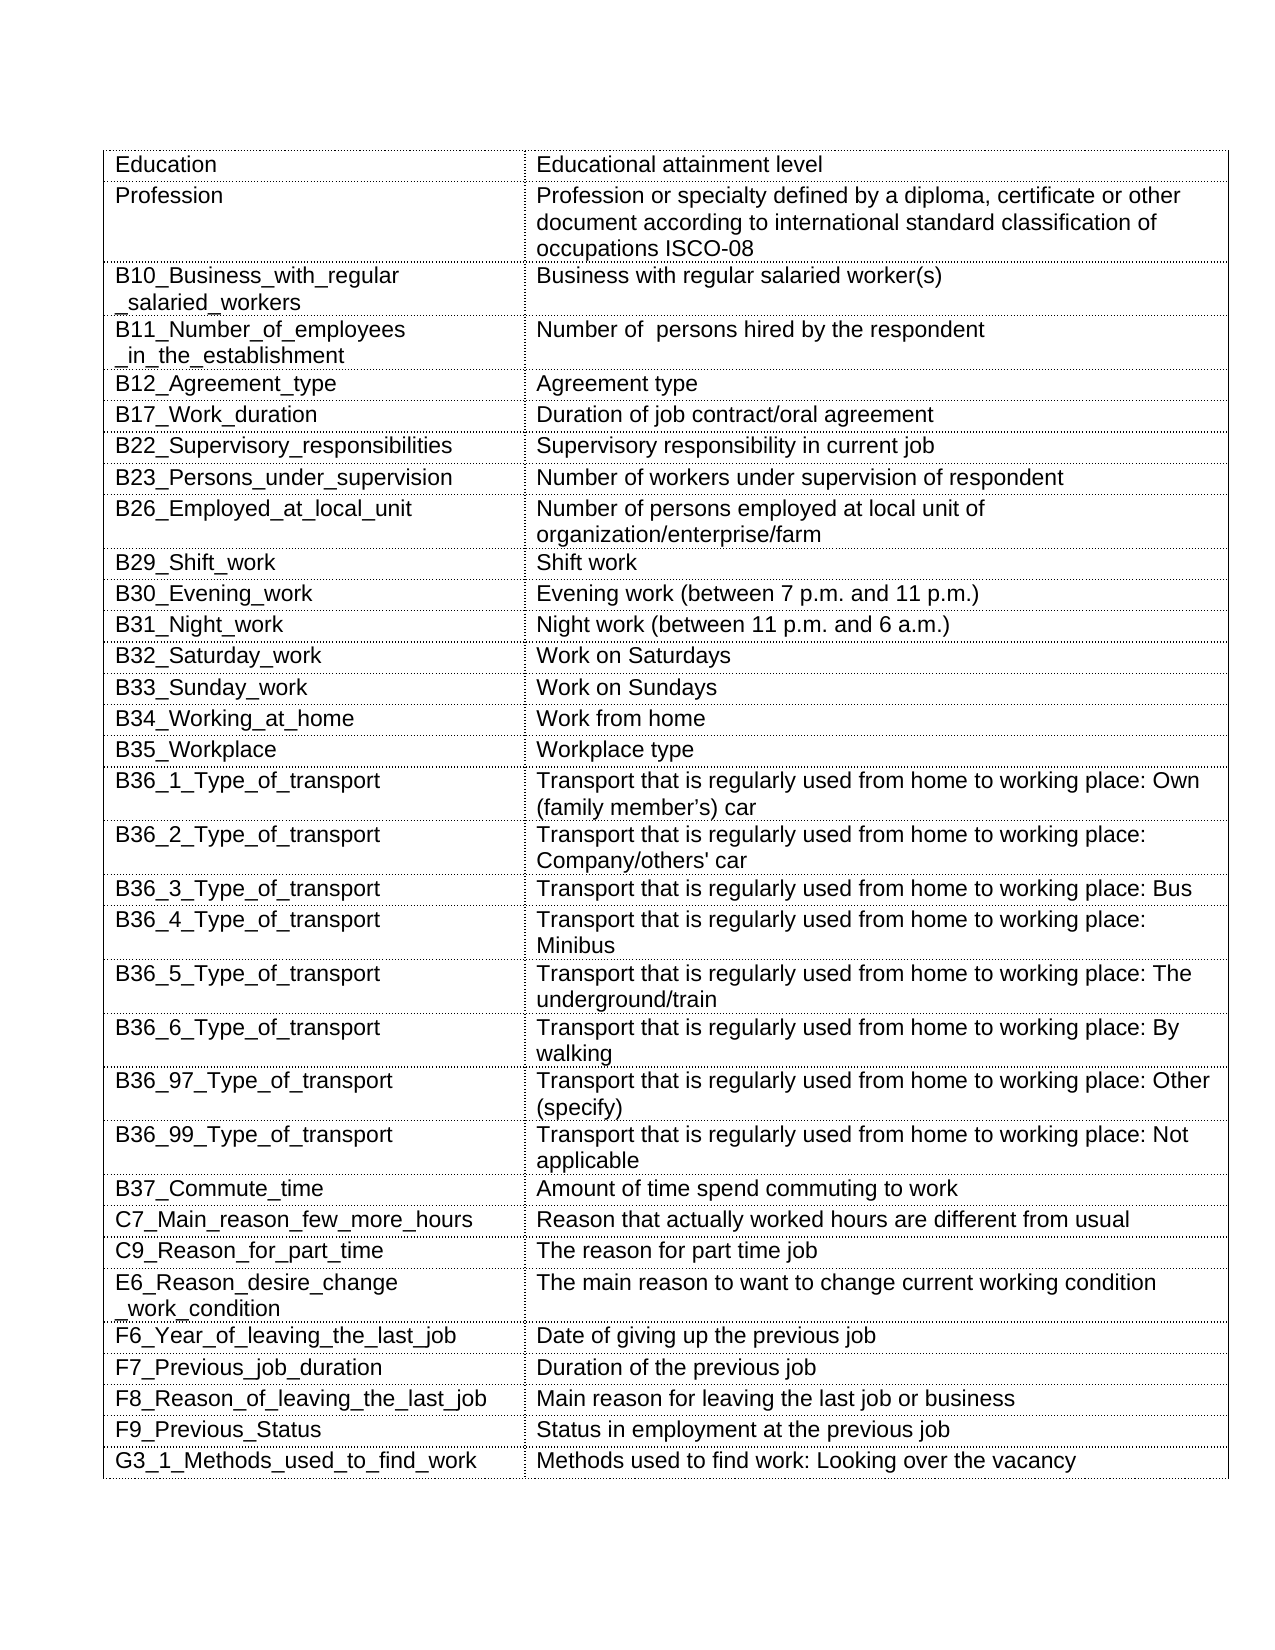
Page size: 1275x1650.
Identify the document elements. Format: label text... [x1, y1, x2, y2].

table_cell B10_Business_with_regular _salaried_workers [104, 261, 525, 315]
table_cell F6_Year_of_leaving_the_last_job [104, 1321, 525, 1353]
table_cell Main reason for leaving the last job or business [525, 1384, 1228, 1415]
table_cell B36_2_Type_of_transport [104, 820, 525, 874]
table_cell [525, 1446, 1228, 1478]
table_cell C7_Main_reason_few_more_hours [104, 1205, 525, 1236]
table_cell B33_Sunday_work [104, 673, 525, 704]
table_cell Supervisory responsibility in current job [525, 431, 1228, 463]
table_cell F7_Previous_job_duration [104, 1353, 525, 1384]
table_cell Transport that is regularly used from home to working place: Bus [525, 874, 1228, 905]
table_cell B36_3_Type_of_transport [104, 874, 525, 905]
table_cell Night work (between 11 p.m. and 6 a.m.) [525, 610, 1228, 641]
table_cell Agreement type [525, 369, 1228, 400]
table_cell B22_Supervisory_responsibilities [104, 431, 525, 463]
table_cell Reason that actually worked hours are different from usual [525, 1205, 1228, 1236]
table_cell Work from home [525, 704, 1228, 735]
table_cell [104, 1446, 525, 1478]
table_cell B30_Evening_work [104, 579, 525, 610]
table_cell The main reason to want to change current working condition [525, 1268, 1228, 1321]
table_cell Shift work [525, 548, 1228, 579]
table_cell Status in employment at the previous job [525, 1415, 1228, 1446]
table_cell B36_5_Type_of_transport [104, 959, 525, 1013]
table_cell B35_Workplace [104, 735, 525, 766]
table_cell Number of persons employed at local unit of organization/enterprise/farm [525, 494, 1228, 548]
table_cell Education [104, 150, 525, 181]
table_cell B17_Work_duration [104, 400, 525, 431]
table_cell B23_Persons_under_supervision [104, 463, 525, 494]
table_cell E6_Reason_desire_change _work_condition [104, 1268, 525, 1321]
table_cell The reason for part time job [525, 1236, 1228, 1268]
table_cell Business with regular salaried worker(s) [525, 261, 1228, 315]
table_cell B31_Night_work [104, 610, 525, 641]
table_cell B26_Employed_at_local_unit [104, 494, 525, 548]
table_cell F8_Reason_of_leaving_the_last_job [104, 1384, 525, 1415]
table_cell Date of giving up the previous job [525, 1321, 1228, 1353]
table_cell Workplace type [525, 735, 1228, 766]
table_cell B11_Number_of_employees _in_the_establishment [104, 315, 525, 369]
table_cell B29_Shift_work [104, 548, 525, 579]
table_cell B37_Commute_time [104, 1174, 525, 1205]
table_cell Educational attainment level [525, 150, 1228, 181]
table_cell Work on Saturdays [525, 641, 1228, 673]
table_cell Transport that is regularly used from home to working place: Other (specify) [525, 1066, 1228, 1120]
table_cell B36_6_Type_of_transport [104, 1013, 525, 1066]
table_cell B36_97_Type_of_transport [104, 1066, 525, 1120]
table_cell Duration of the previous job [525, 1353, 1228, 1384]
table_cell Transport that is regularly used from home to working place: The underground/train [525, 959, 1228, 1013]
table_cell F9_Previous_Status [104, 1415, 525, 1446]
table_cell B36_99_Type_of_transport [104, 1120, 525, 1174]
table_cell B36_1_Type_of_transport [104, 766, 525, 820]
table_cell Transport that is regularly used from home to working place: By walking [525, 1013, 1228, 1066]
table_cell B36_4_Type_of_transport [104, 905, 525, 959]
table_cell Transport that is regularly used from home to working place: Company/others' car [525, 820, 1228, 874]
table_cell Number of persons hired by the respondent [525, 315, 1228, 369]
table_cell Work on Sundays [525, 673, 1228, 704]
table_cell Transport that is regularly used from home to working place: Minibus [525, 905, 1228, 959]
table_cell Amount of time spend commuting to work [525, 1174, 1228, 1205]
table_cell C9_Reason_for_part_time [104, 1236, 525, 1268]
table_cell Evening work (between 7 p.m. and 11 p.m.) [525, 579, 1228, 610]
table_cell Number of workers under supervision of respondent [525, 463, 1228, 494]
table_cell B32_Saturday_work [104, 641, 525, 673]
table_cell Profession [104, 181, 525, 261]
table_cell Profession or specialty defined by a diploma, certificate or other document according to international standard classification of occupations ISCO-08 [525, 181, 1228, 261]
table_cell Transport that is regularly used from home to working place: Own (family member’s) car [525, 766, 1228, 820]
table_cell B34_Working_at_home [104, 704, 525, 735]
table_cell Transport that is regularly used from home to working place: Not applicable [525, 1120, 1228, 1174]
table_cell B12_Agreement_type [104, 369, 525, 400]
table_cell Duration of job contract/oral agreement [525, 400, 1228, 431]
